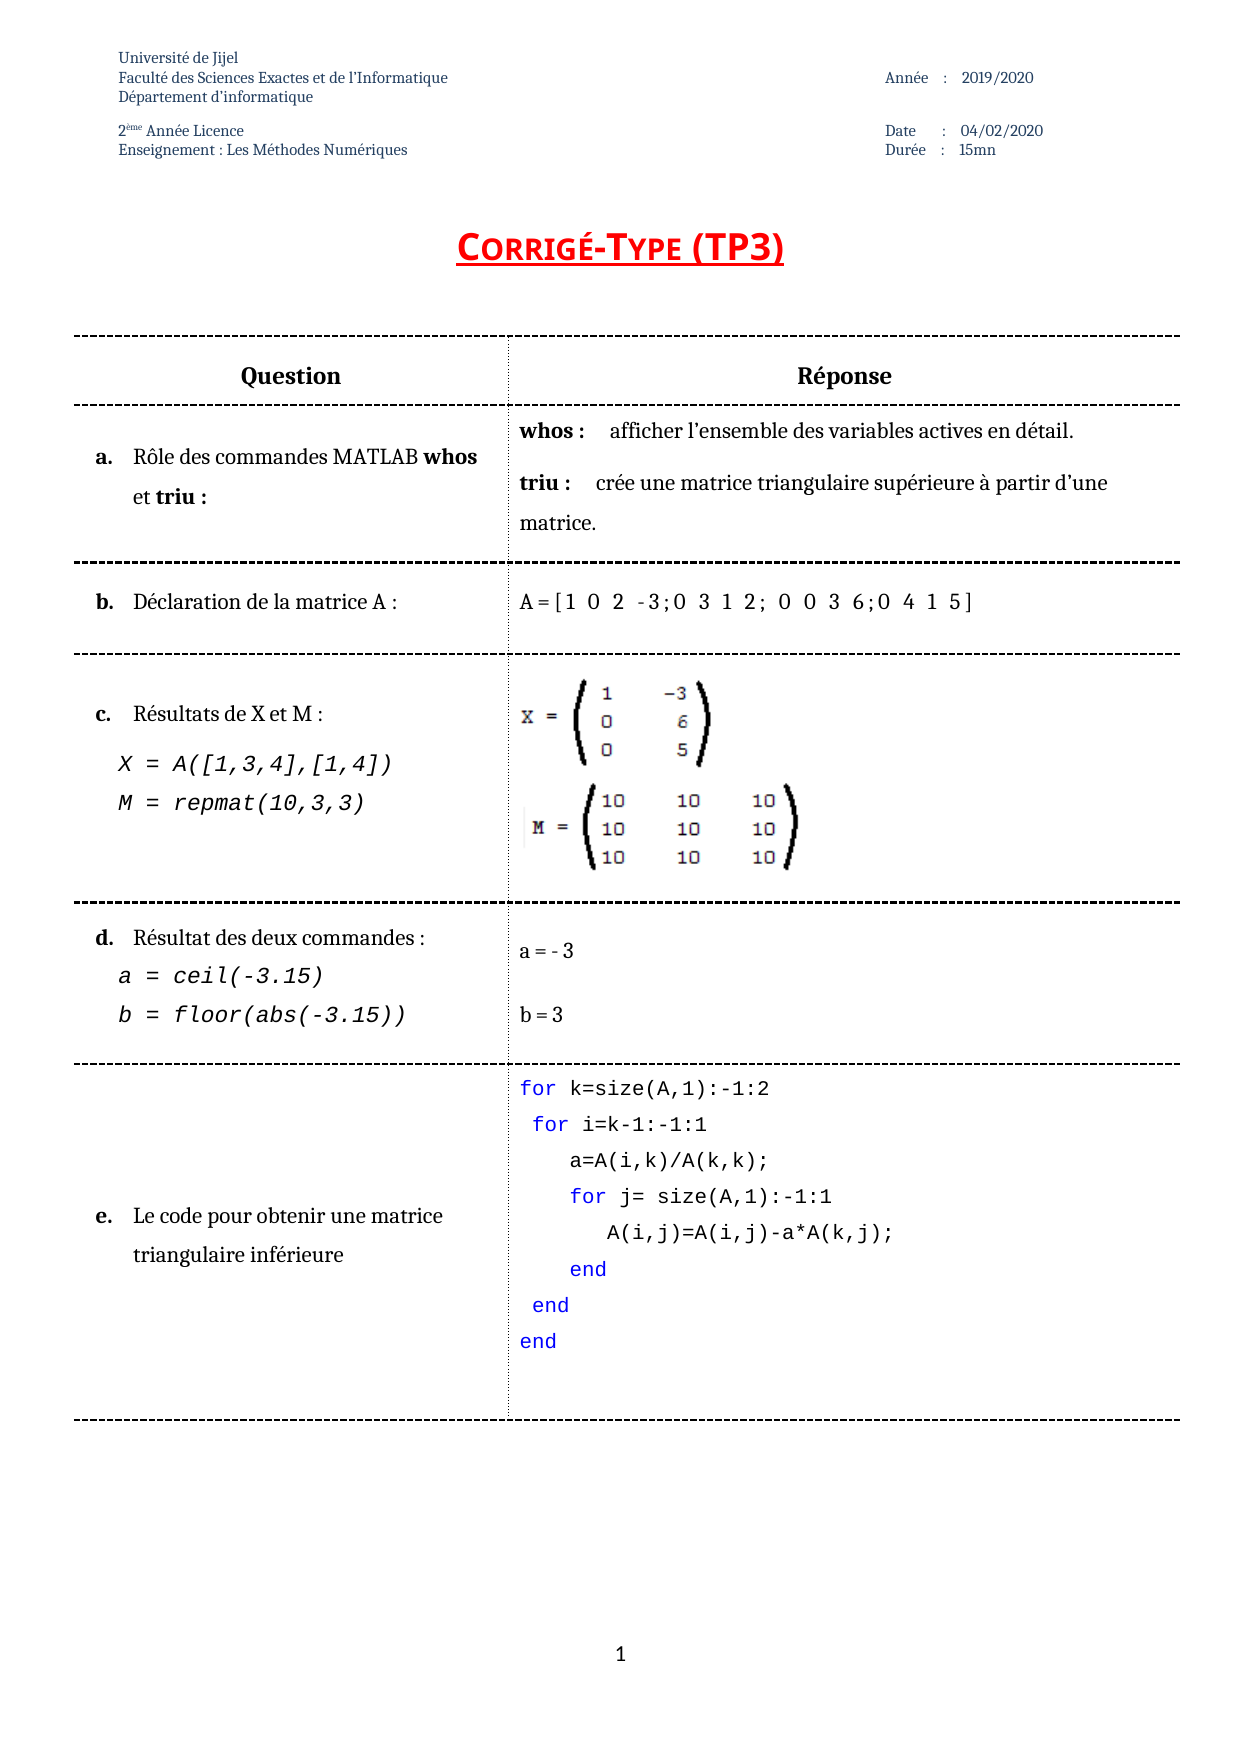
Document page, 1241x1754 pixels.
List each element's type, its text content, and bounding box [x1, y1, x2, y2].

table_cell Déclaration de la matrice A : [74, 561, 508, 653]
table_cell [508, 653, 1181, 901]
table_cell for k=size(A,1):-1:2 for i=k-1:-1:1 a=A(i,k)/A(k,k); for j= size(A,1):-1:1 A(i,j)=A(i,j)-a*A(k,j); end end end [508, 1063, 1181, 1419]
table_cell Rôle des commandes MATLAB whos et triu : [74, 404, 508, 561]
table_cell Le code pour obtenir une matrice triangulaire inférieure [74, 1063, 508, 1419]
text Corrigé-Type (TP3) [118, 220, 1122, 271]
table_cell a=-3 b=3 [508, 901, 1181, 1063]
table_header Réponse [508, 335, 1181, 403]
table_cell Résultats de X et M : X = A([1,3,4],[1,4]) M = repmat(10,3,3) [74, 653, 508, 901]
picture [519, 670, 806, 886]
table_cell A=[1 0 2 -3;0 3 1 2; 0 0 3 6;0 4 1 5] [508, 561, 1181, 653]
table_header Question [74, 335, 508, 403]
table_cell whos : afficher l’ensemble des variables actives en détail. triu : crée une matrice triangulaire supérieure à partir d’une matrice. [508, 404, 1181, 561]
table_cell Résultat des deux commandes : a = ceil(-3.15) b = floor(abs(-3.15)) [74, 901, 508, 1063]
